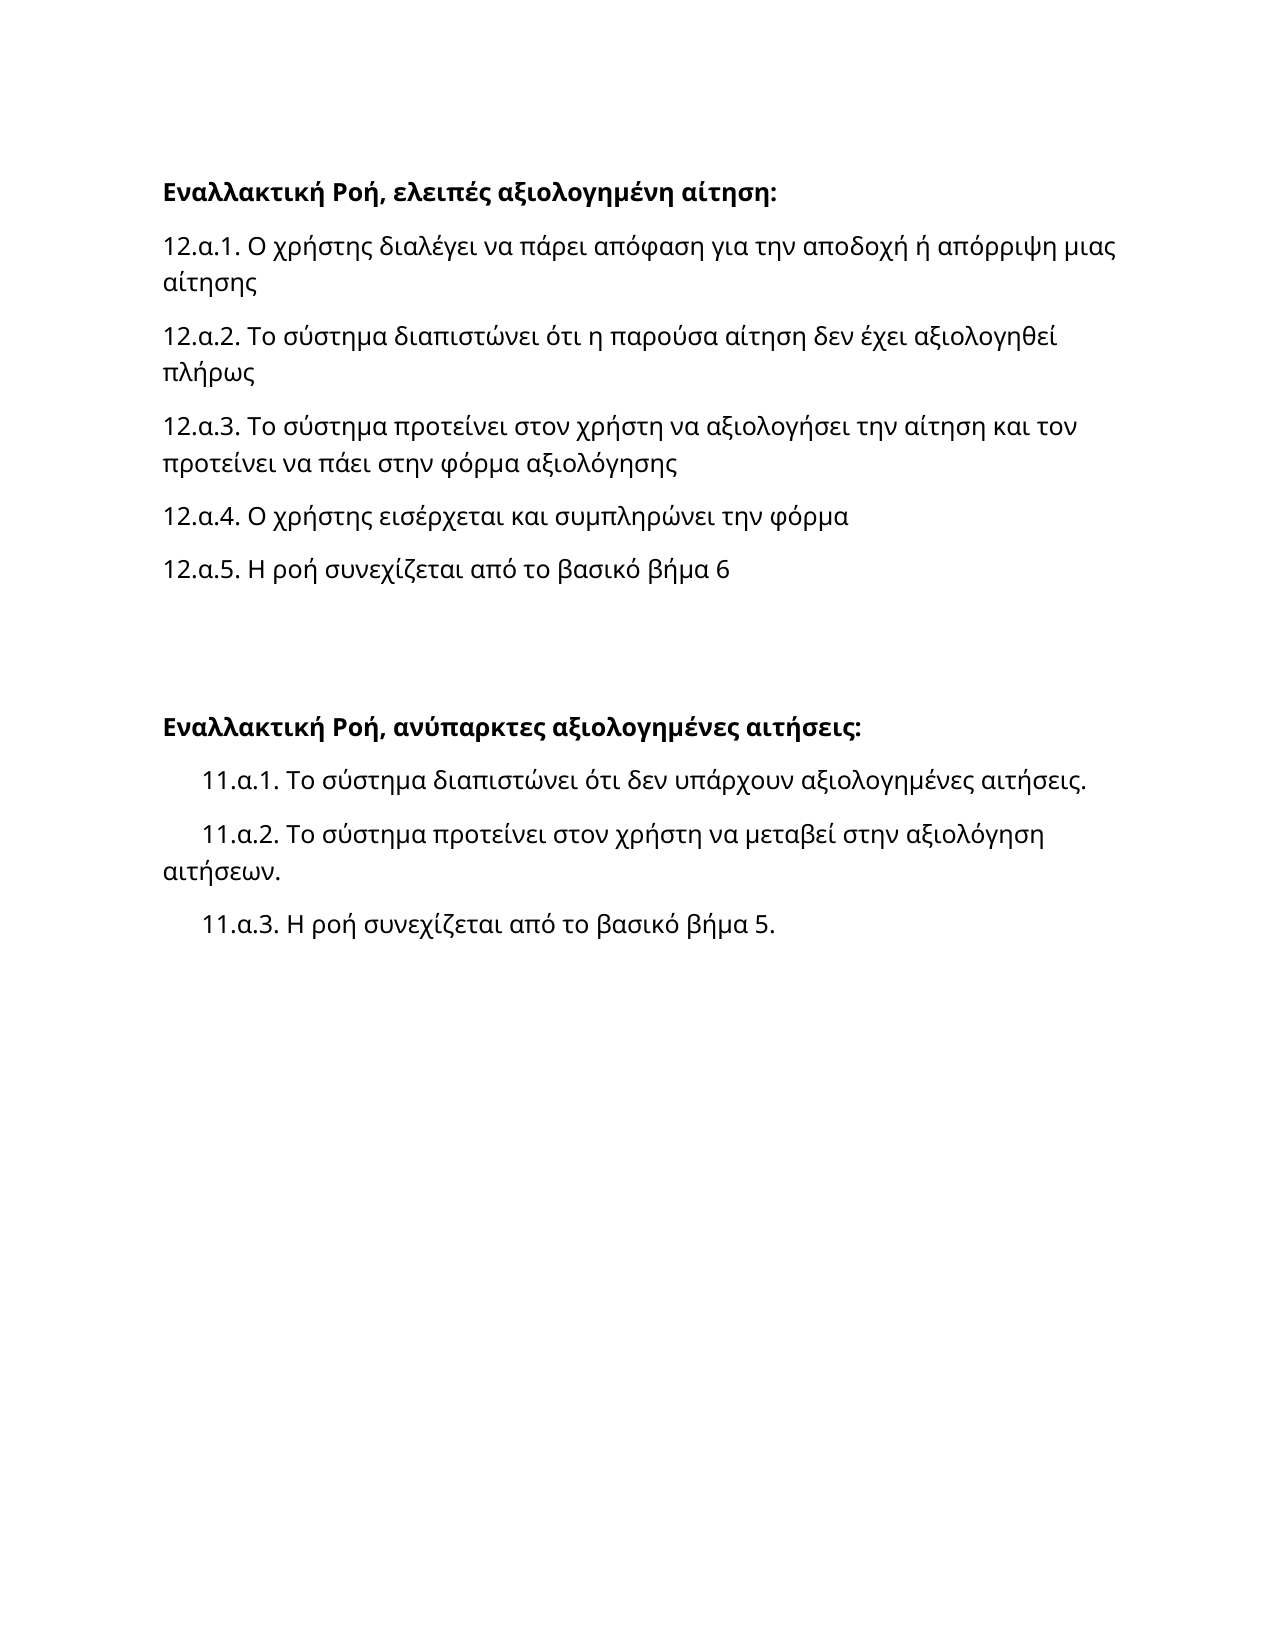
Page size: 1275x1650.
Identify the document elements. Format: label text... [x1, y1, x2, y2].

text 11.α.3. Η ροή συνεχίζεται από το βασικό βήμα 5. [162, 907, 1152, 941]
text 12.α.5. Η ροή συνεχίζεται από το βασικό βήμα 6 [162, 552, 1152, 586]
text 12.α.4. Ο χρήστης εισέρχεται και συμπληρώνει την φόρμα [162, 499, 1152, 533]
text 11.α.2. Το σύστημα προτείνει στον χρήστη να μεταβεί στην αξιολόγηση αιτήσεων. [162, 816, 1152, 887]
text Εναλλακτική Ροή, ελειπές αξιολογημένη αίτηση: [162, 175, 1152, 209]
text 11.α.1. Το σύστημα διαπιστώνει ότι δεν υπάρχουν αξιολογημένες αιτήσεις. [162, 763, 1152, 797]
text Εναλλακτική Ροή, ανύπαρκτες αξιολογημένες αιτήσεις: [162, 709, 1152, 743]
text 12.α.1. Ο χρήστης διαλέγει να πάρει απόφαση για την αποδοχή ή απόρριψη μιας αίτησης [162, 228, 1152, 299]
text 12.α.2. Το σύστημα διαπιστώνει ότι η παρούσα αίτηση δεν έχει αξιολογηθεί πλήρως [162, 318, 1152, 389]
text 12.α.3. Το σύστημα προτείνει στον χρήστη να αξιολογήσει την αίτηση και τον προτείνει να πάει στην φόρμα αξιολόγησης [162, 408, 1152, 479]
